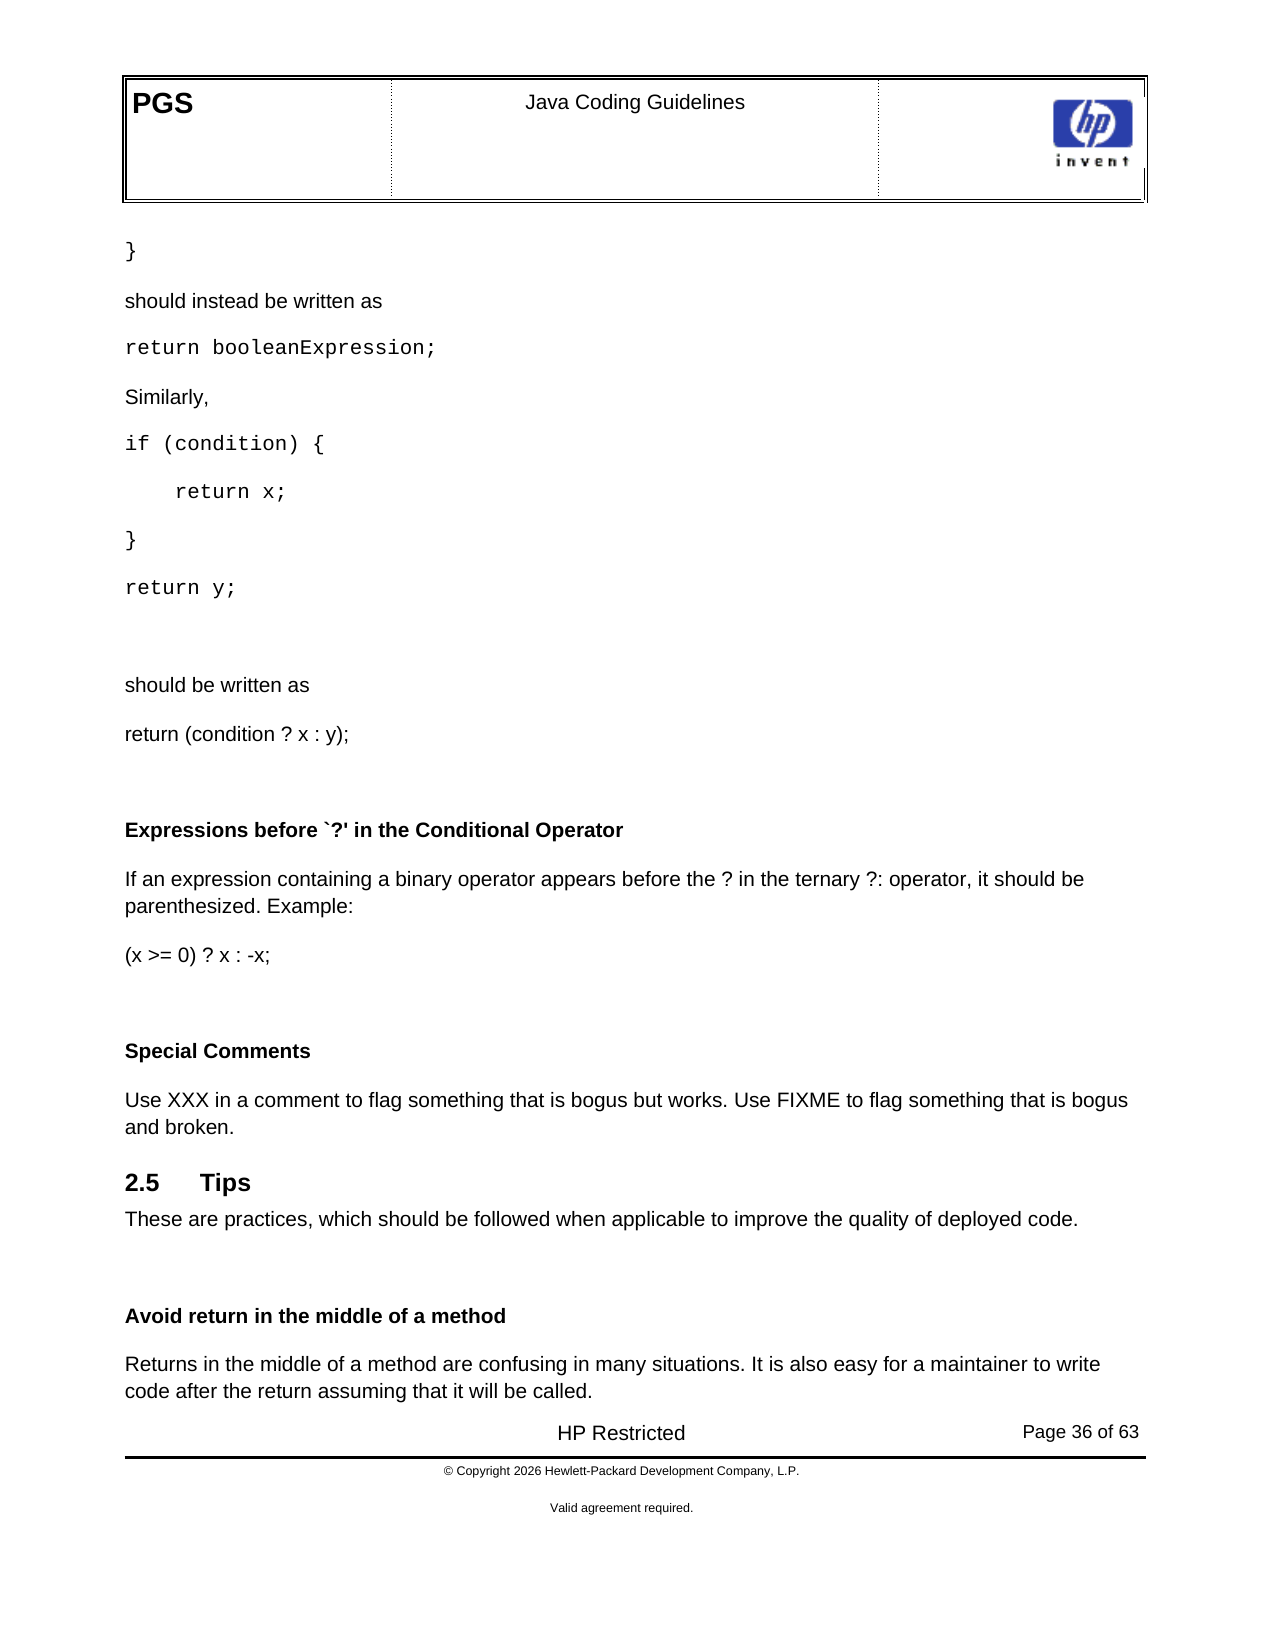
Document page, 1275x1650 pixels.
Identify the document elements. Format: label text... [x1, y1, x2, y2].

text These are practices, which should be followed when applicable to improve the quality of deployed code. [124, 1207, 1147, 1231]
text } [124, 241, 1147, 264]
text should instead be written as [124, 288, 1147, 312]
text } [124, 529, 1147, 553]
text (x >= 0) ? x : -x; [124, 942, 1147, 966]
subtitle Tips [124, 1167, 1147, 1196]
text Expressions before `?' in the Conditional Operator [124, 818, 1147, 842]
text return x; [124, 481, 1147, 505]
text Returns in the middle of a method are confusing in many situations. It is also easy for a maintainer to write code after the return assuming that it will be called. [124, 1352, 1147, 1403]
text return booleanExpression; [124, 337, 1147, 361]
picture [1041, 97, 1146, 168]
text If an expression containing a binary operator appears before the ? in the ternary ?: operator, it should be parenthesized. Example: [124, 867, 1147, 918]
text return (condition ? x : y); [124, 722, 1147, 746]
text Avoid return in the middle of a method [124, 1303, 1147, 1327]
text return y; [124, 577, 1147, 601]
text Special Comments [124, 1039, 1147, 1063]
text should be written as [124, 673, 1147, 697]
text Use XXX in a comment to flag something that is bogus but works. Use FIXME to flag something that is bogus and broken. [124, 1087, 1147, 1139]
text Similarly, [124, 385, 1147, 409]
text if (condition) { [124, 433, 1147, 457]
